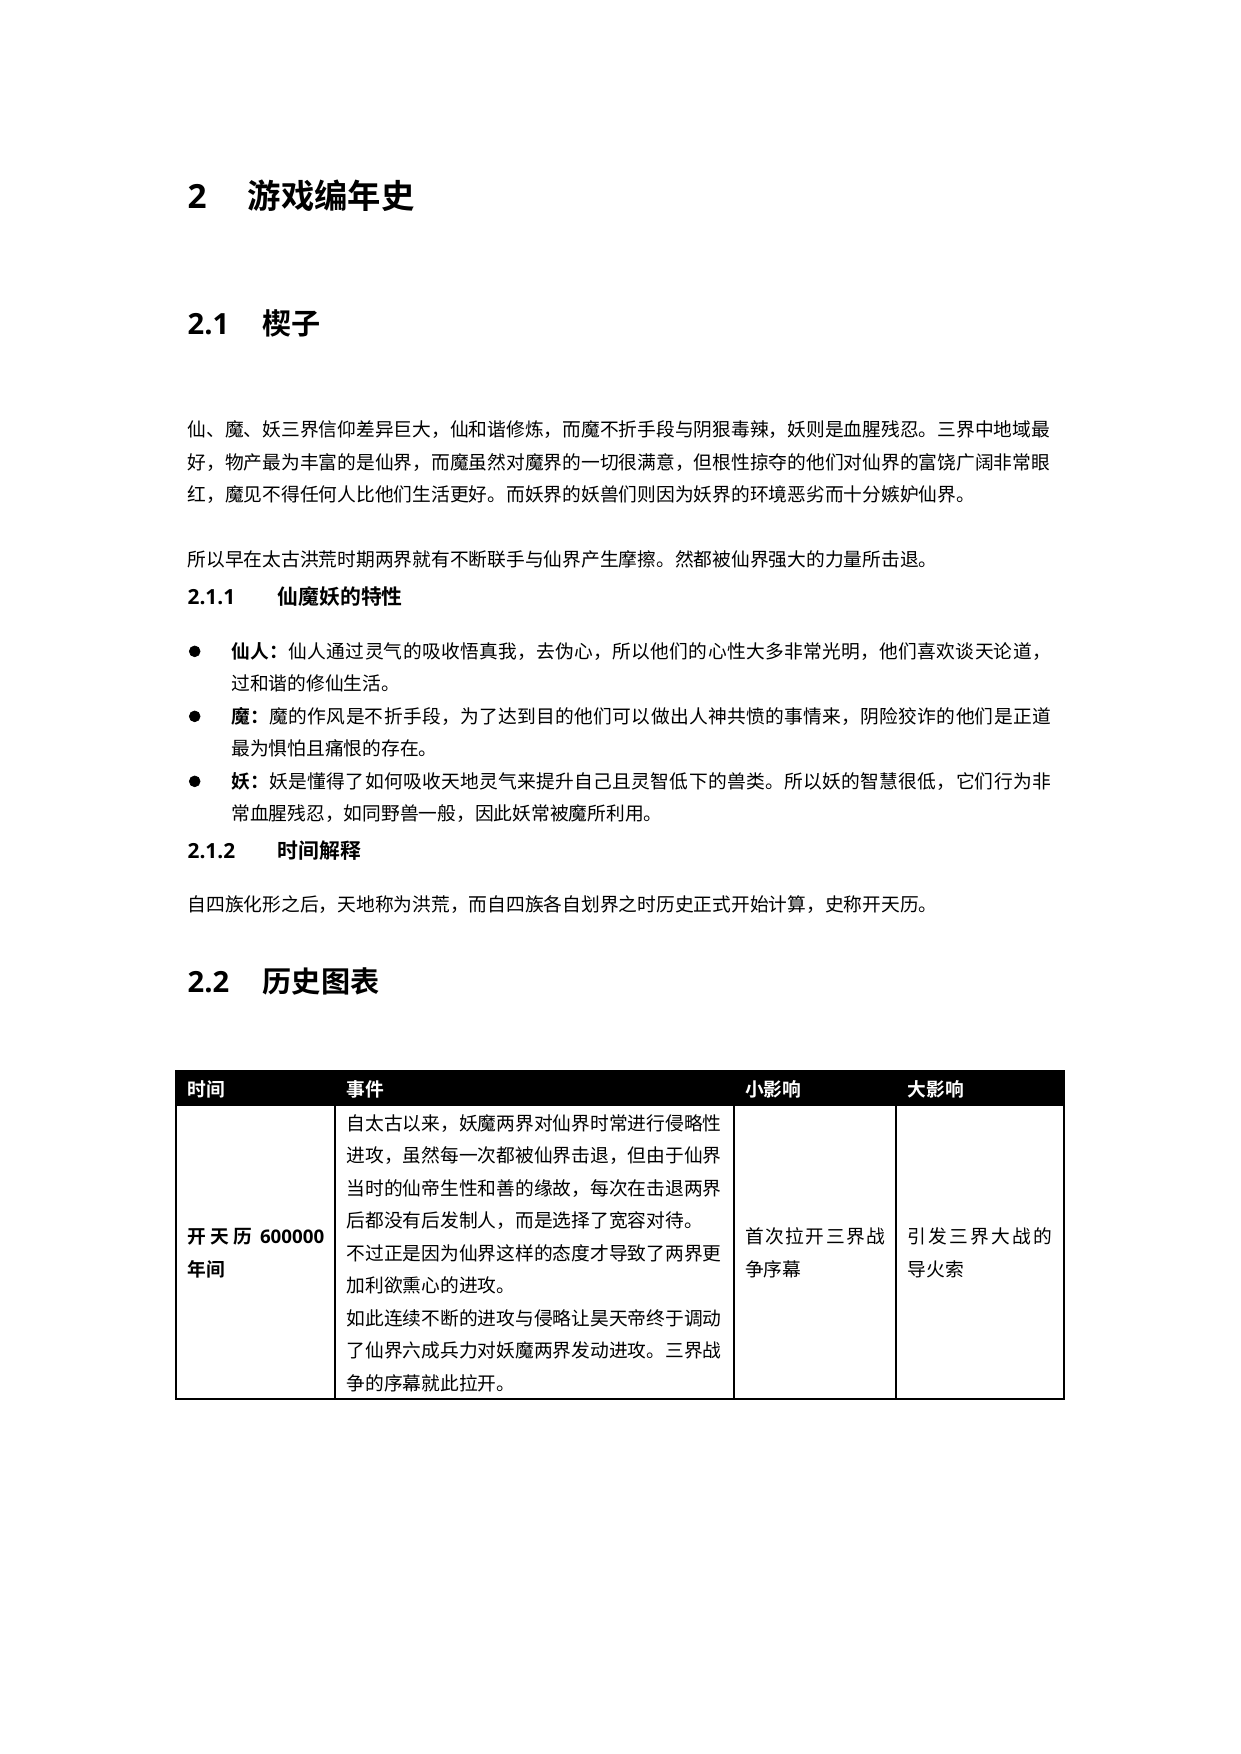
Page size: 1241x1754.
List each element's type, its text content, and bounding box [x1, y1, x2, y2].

table_cell 引发三界大战的导火索 [897, 1106, 1063, 1398]
table_header 小影响 [735, 1072, 895, 1104]
table_header 事件 [336, 1072, 733, 1104]
subtitle 时间解释 [187, 833, 1053, 865]
subtitle 历史图表 [187, 947, 1053, 1012]
table_cell 开天历600000年间 [177, 1106, 334, 1398]
text 所以早在太古洪荒时期两界就有不断联手与仙界产生摩擦。然都被仙界强大的力量所击退。 [187, 542, 1053, 575]
table_cell 首次拉开三界战争序幕 [735, 1106, 895, 1398]
list 妖：妖是懂得了如何吸收天地灵气来提升自己且灵智低下的兽类。所以妖的智慧很低，它们行为非常血腥残忍，如同野兽一般，因此妖常被魔所利用。 [187, 764, 1053, 829]
text 自四族化形之后，天地称为洪荒，而自四族各自划界之时历史正式开始计算，史称开天历。 [187, 887, 1053, 920]
table_header 时间 [177, 1072, 334, 1104]
list 魔：魔的作风是不折手段，为了达到目的他们可以做出人神共愤的事情来，阴险狡诈的他们是正道最为惧怕且痛恨的存在。 [187, 699, 1053, 764]
subtitle 游戏编年史 [187, 162, 1053, 227]
table_header 大影响 [897, 1072, 1063, 1104]
text 仙、魔、妖三界信仰差异巨大，仙和谐修炼，而魔不折手段与阴狠毒辣，妖则是血腥残忍。三界中地域最好，物产最为丰富的是仙界，而魔虽然对魔界的一切很满意，但根性掠夺的他们对仙界的富饶广阔非常眼红，魔见不得任何人比他们生活更好。而妖界的妖兽们则因为妖界的环境恶劣而十分嫉妒仙界。 [187, 412, 1053, 510]
subtitle 仙魔妖的特性 [187, 579, 1053, 612]
list 仙人：仙人通过灵气的吸收悟真我，去伪心，所以他们的心性大多非常光明，他们喜欢谈天论道，过和谐的修仙生活。 [187, 634, 1053, 699]
table_cell 自太古以来，妖魔两界对仙界时常进行侵略性进攻，虽然每一次都被仙界击退，但由于仙界当时的仙帝生性和善的缘故，每次在击退两界后都没有后发制人，而是选择了宽容对待。 不过正是因为仙界这样的态度才导致了两界更加利欲熏心的进攻。 如此连续不断的进攻与侵略让昊天帝终于调动了仙界六成兵力对妖魔两界发动进攻。三界战争的序幕就此拉开。 [336, 1106, 733, 1398]
subtitle 楔子 [187, 289, 1053, 354]
